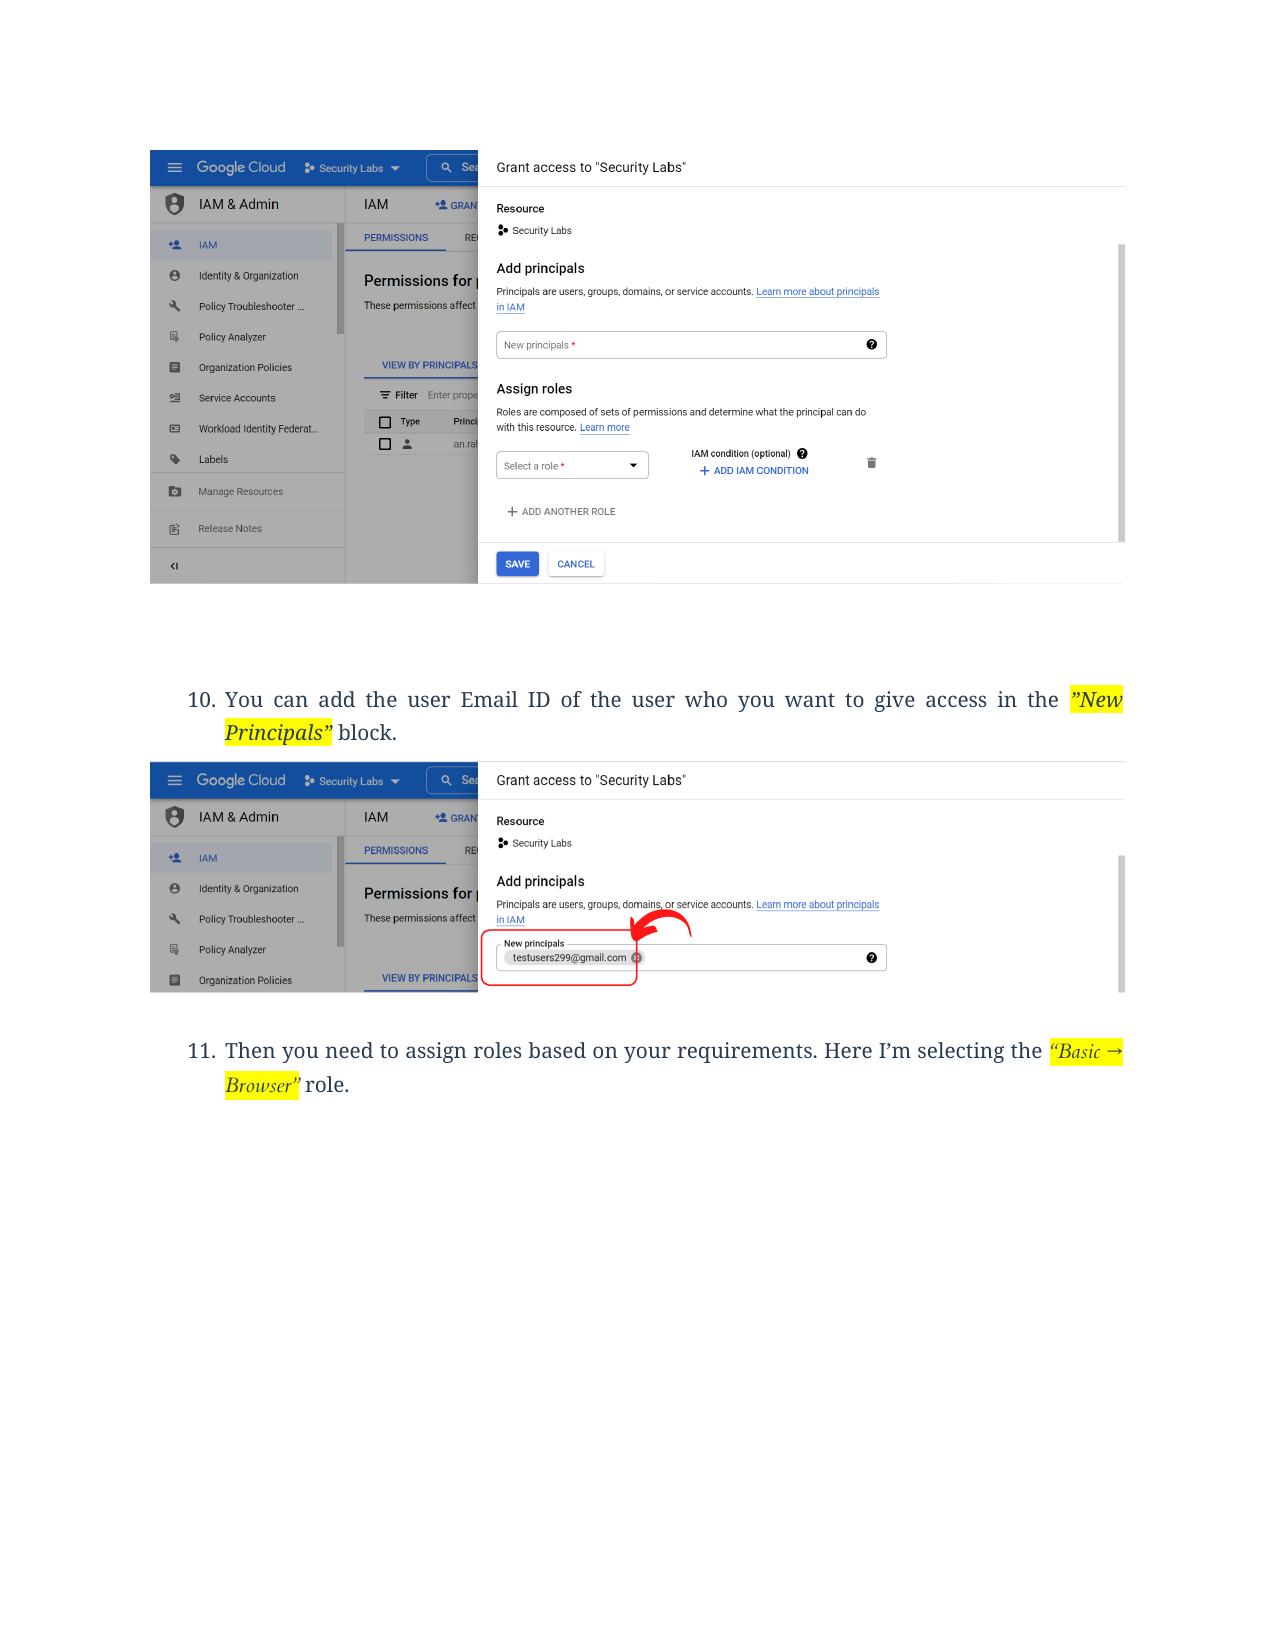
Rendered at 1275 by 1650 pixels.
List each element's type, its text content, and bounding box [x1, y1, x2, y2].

list Then you need to assign roles based on your requirements. Here I’m selecting the “Basic → Browser” role. [187, 1036, 1125, 1100]
list You can add the user Email ID of the user who you want to give access in the ”New Principals” block. [187, 685, 1125, 746]
picture [150, 150, 1125, 584]
picture [150, 750, 1125, 1000]
